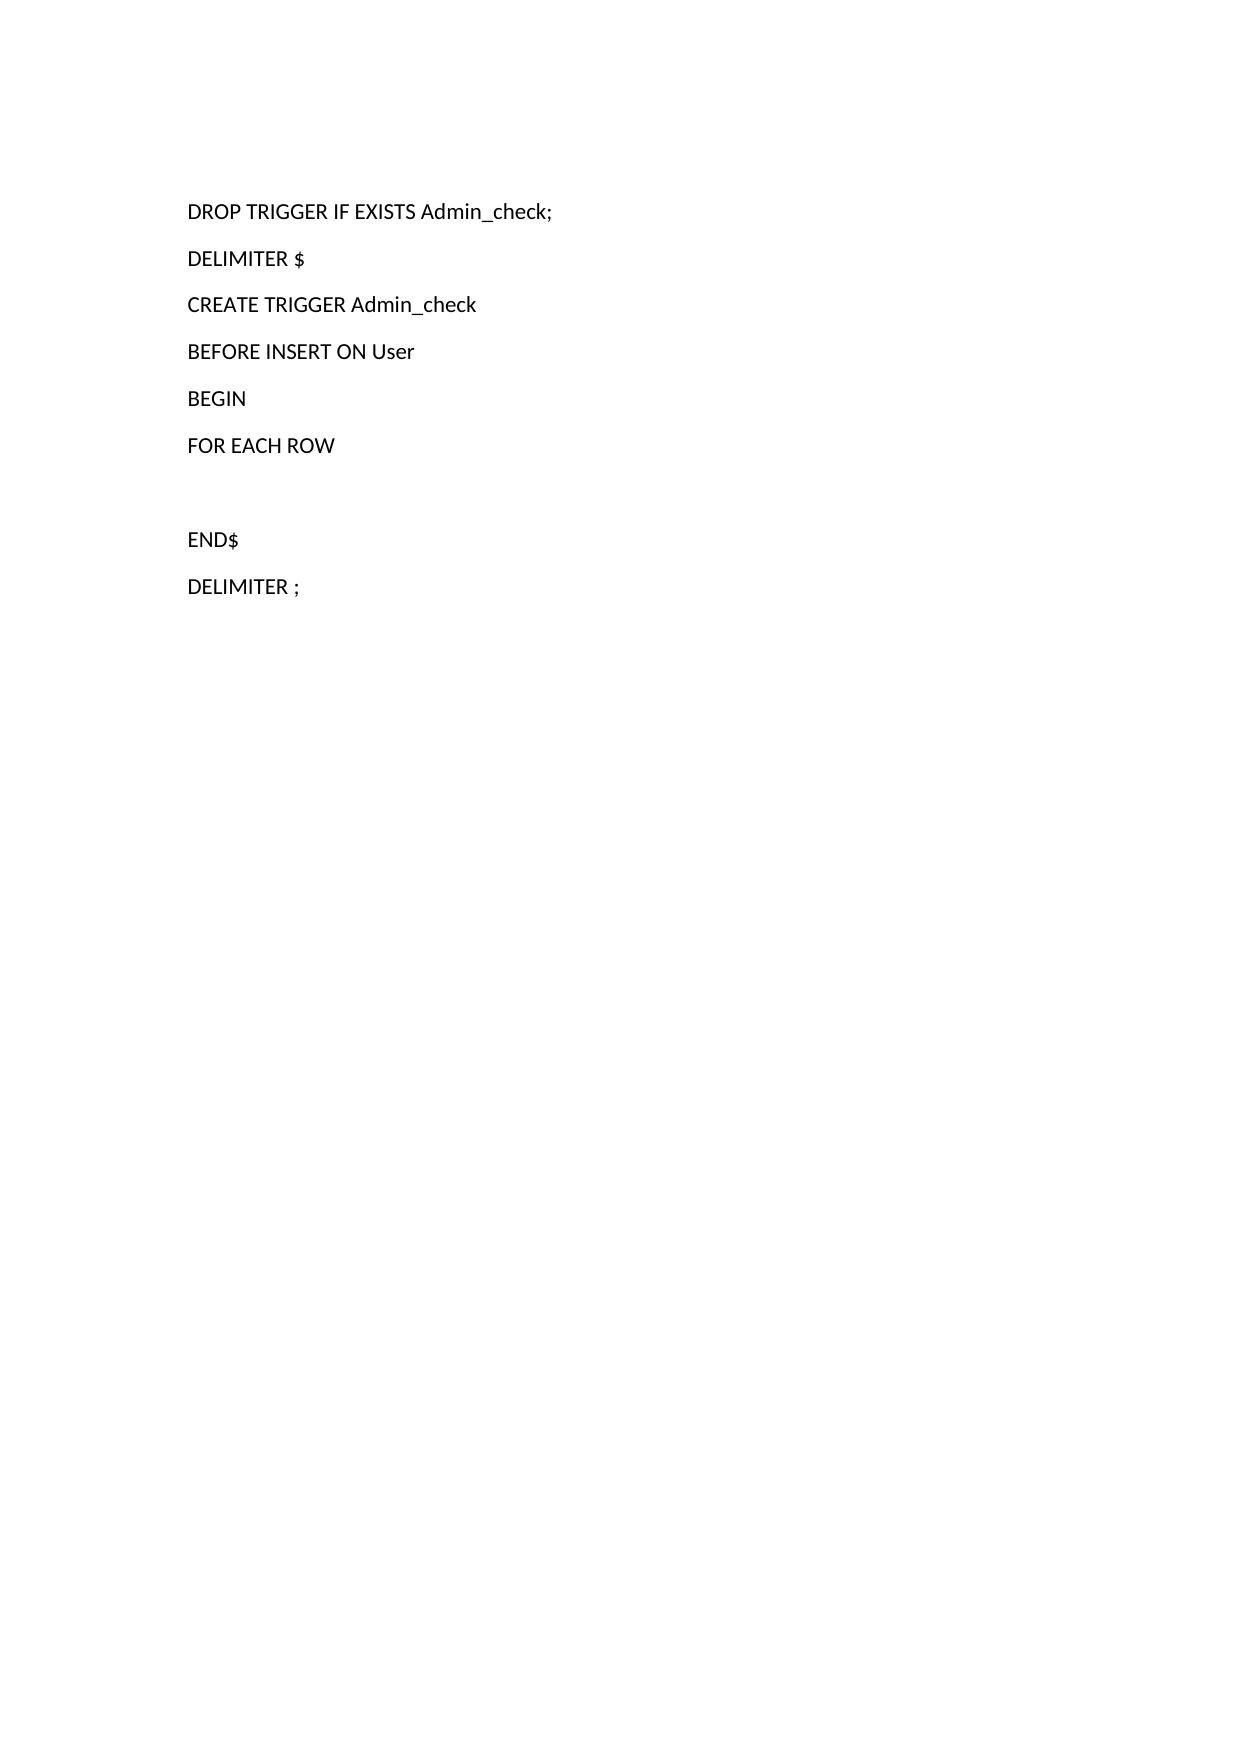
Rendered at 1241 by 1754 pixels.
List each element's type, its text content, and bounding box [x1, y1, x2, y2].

text FOR EACH ROW [187, 431, 1053, 459]
text DROP TRIGGER IF EXISTS Admin_check; [187, 197, 1053, 225]
text END$ [187, 525, 1053, 553]
text BEGIN [187, 384, 1053, 412]
text DELIMITER ; [187, 572, 1053, 600]
text BEFORE INSERT ON User [187, 337, 1053, 366]
text DELIMITER $ [187, 244, 1053, 272]
text CREATE TRIGGER Admin_check [187, 291, 1053, 319]
